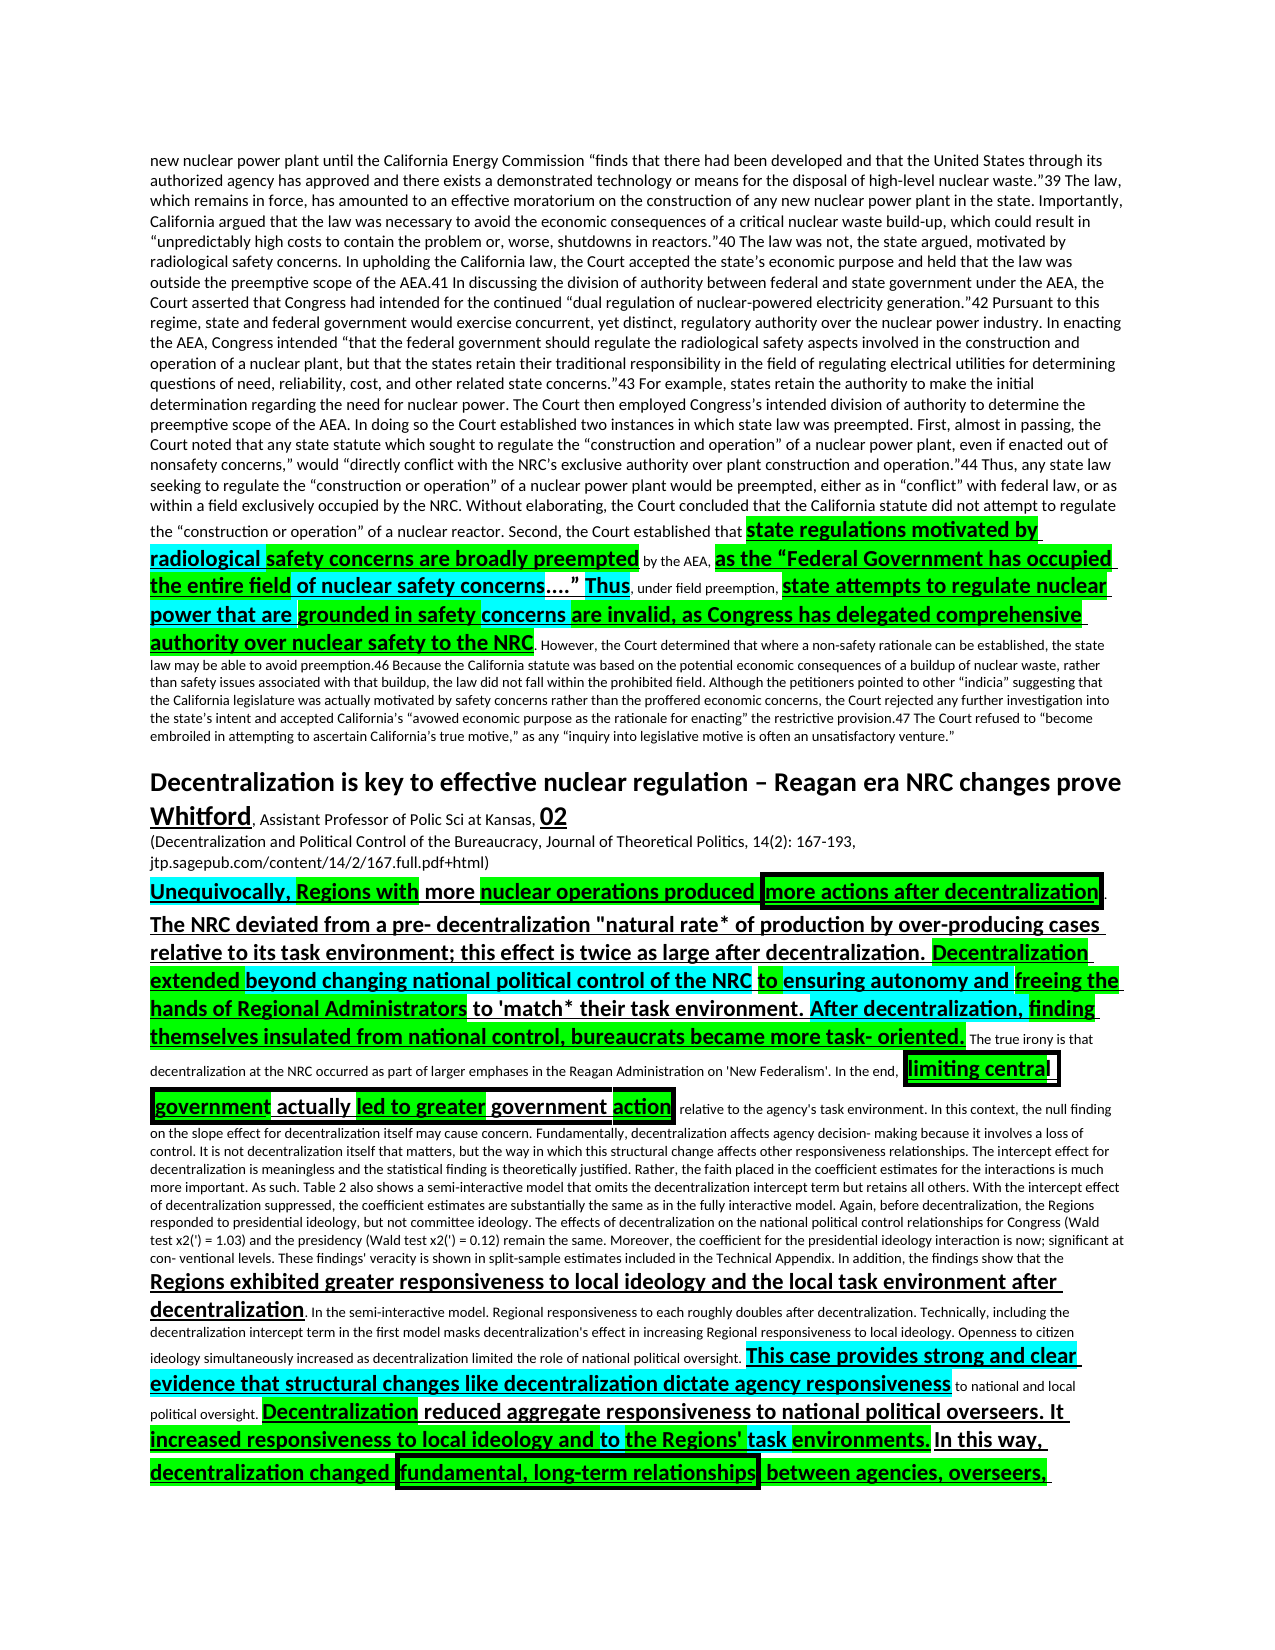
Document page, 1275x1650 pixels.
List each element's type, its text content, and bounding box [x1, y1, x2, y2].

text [150, 872, 1125, 1490]
text (Decentralization and Political Control of the Bureaucracy, Journal of Theoretical Politics, 14(2): 167-193, jtp.sagepub.com/content/14/2/167.full.pdf+html) [150, 832, 1125, 872]
text Whitford, Assistant Professor of Polic Sci at Kansas, 02 [150, 799, 1125, 832]
text Decentralization is key to effective nuclear regulation – Reagan era NRC changes prove [150, 766, 1125, 799]
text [150, 150, 1125, 745]
